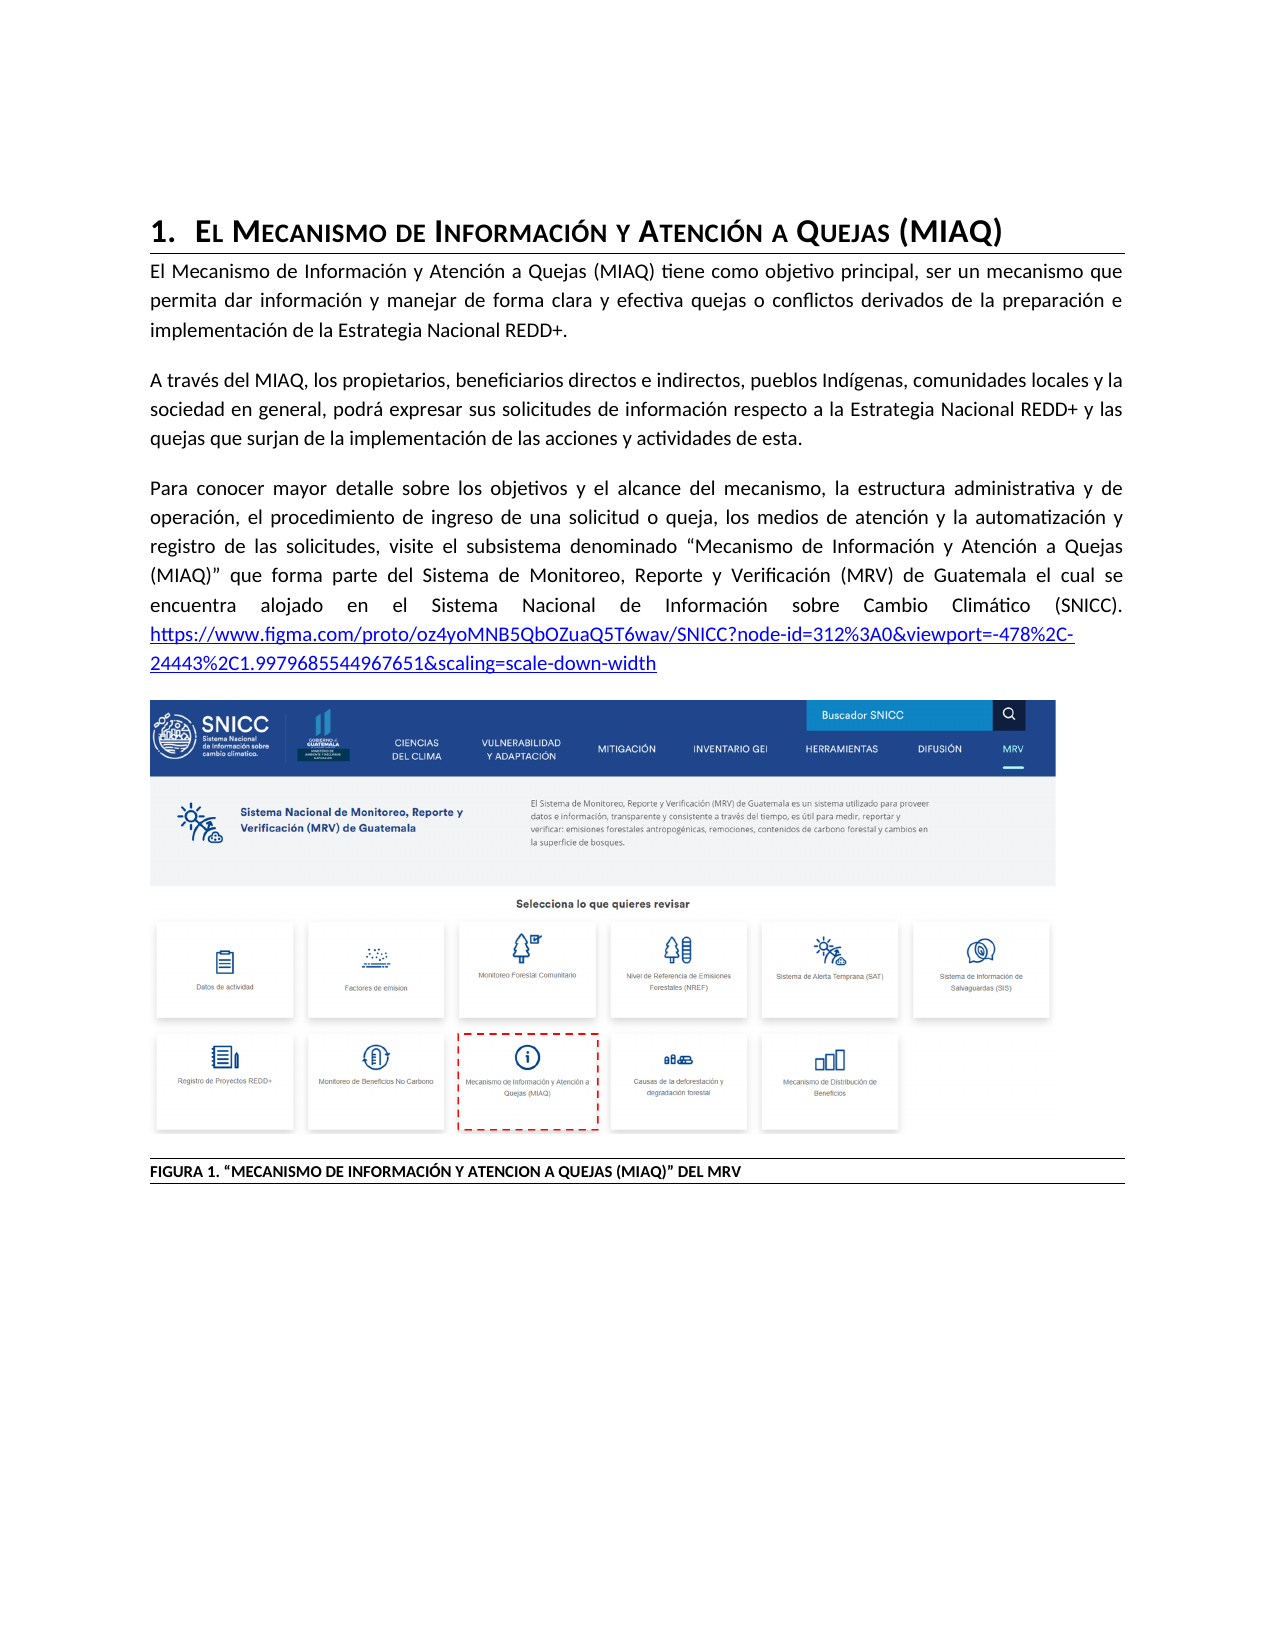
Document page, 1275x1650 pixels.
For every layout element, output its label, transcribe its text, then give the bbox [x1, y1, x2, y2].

text El Mecanismo de Información y Atención a Quejas (MIAQ) tiene como objetivo principal, ser un mecanismo que permita dar información y manejar de forma clara y efectiva quejas o conflictos derivados de la preparación e implementación de la Estrategia Nacional REDD+. [150, 258, 1125, 342]
text Para conocer mayor detalle sobre los objetivos y el alcance del mecanismo, la estructura administrativa y de operación, el procedimiento de ingreso de una solicitud o queja, los medios de atención y la automatización y registro de las solicitudes, visite el subsistema denominado “Mecanismo de Información y Atención a Quejas (MIAQ)” que forma parte del Sistema de Monitoreo, Reporte y Verificación (MRV) de Guatemala el cual se encuentra alojado en el Sistema Nacional de Información sobre Cambio Climático (SNICC). https://www.figma.com/proto/oz4yoMNB5QbOZuaQ5T6wav/SNICC?node-id=312%3A0&viewport=-478%2C-24443%2C1.9979685544967651&scaling=scale-down-width [150, 475, 1125, 676]
subtitle El Mecanismo de Información y Atención a Quejas (MIAQ) [150, 210, 1125, 253]
text Figura 1. “Mecanismo de Información y Atencion a Quejas (MIAQ)” del MRV [150, 1159, 1125, 1183]
picture [150, 700, 1056, 1134]
text A través del MIAQ, los propietarios, beneficiarios directos e indirectos, pueblos Indígenas, comunidades locales y la sociedad en general, podrá expresar sus solicitudes de información respecto a la Estrategia Nacional REDD+ y las quejas que surjan de la implementación de las acciones y actividades de esta. [150, 367, 1125, 451]
